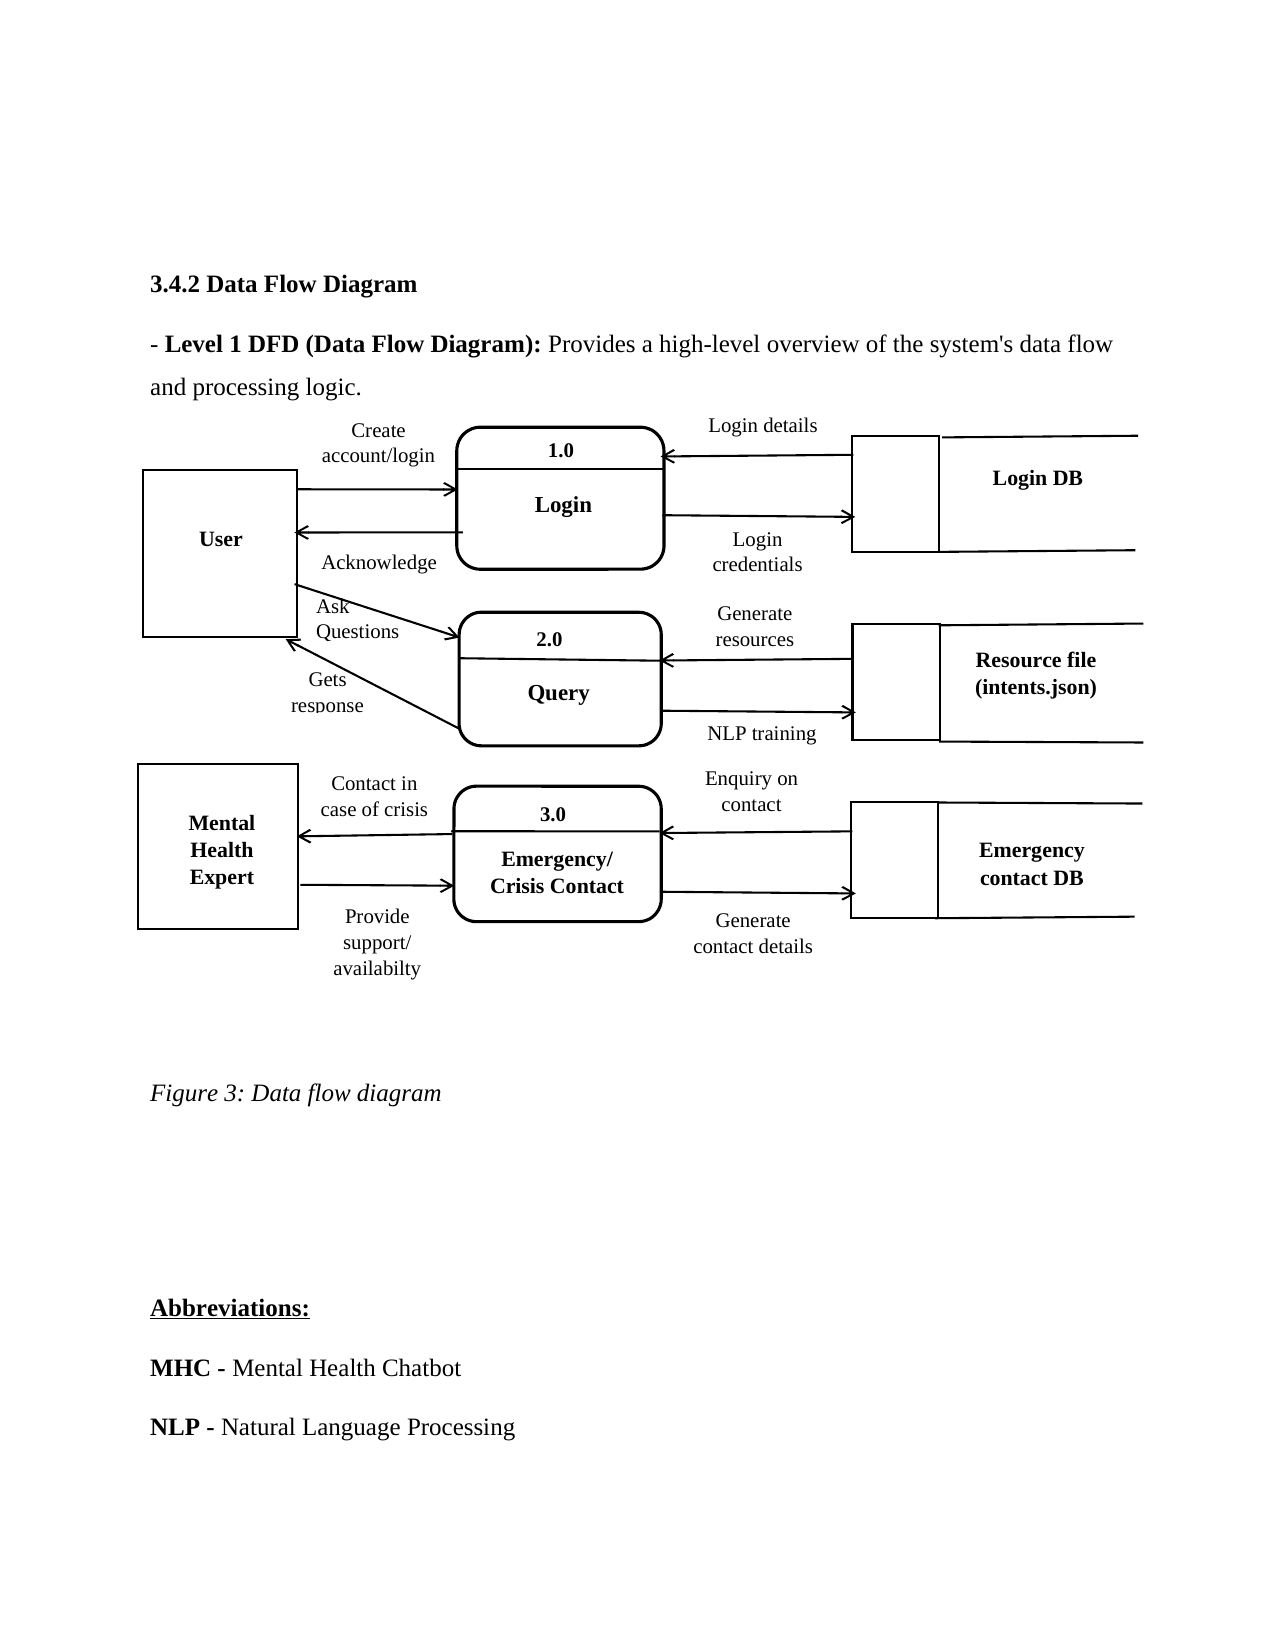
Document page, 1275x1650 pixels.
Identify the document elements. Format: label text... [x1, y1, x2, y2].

text Abbreviations: [150, 1293, 1125, 1322]
text 3.4.2 Data Flow Diagram [150, 269, 1125, 298]
text - Level 1 DFD (Data Flow Diagram): Provides a high-level overview of the system's data flow and processing logic. [150, 329, 1125, 401]
text Figure 3: Data flow diagram [150, 1078, 1125, 1107]
text MHC - Mental Health Chatbot [150, 1353, 1125, 1381]
text NLP - Natural Language Processing [150, 1412, 1125, 1441]
